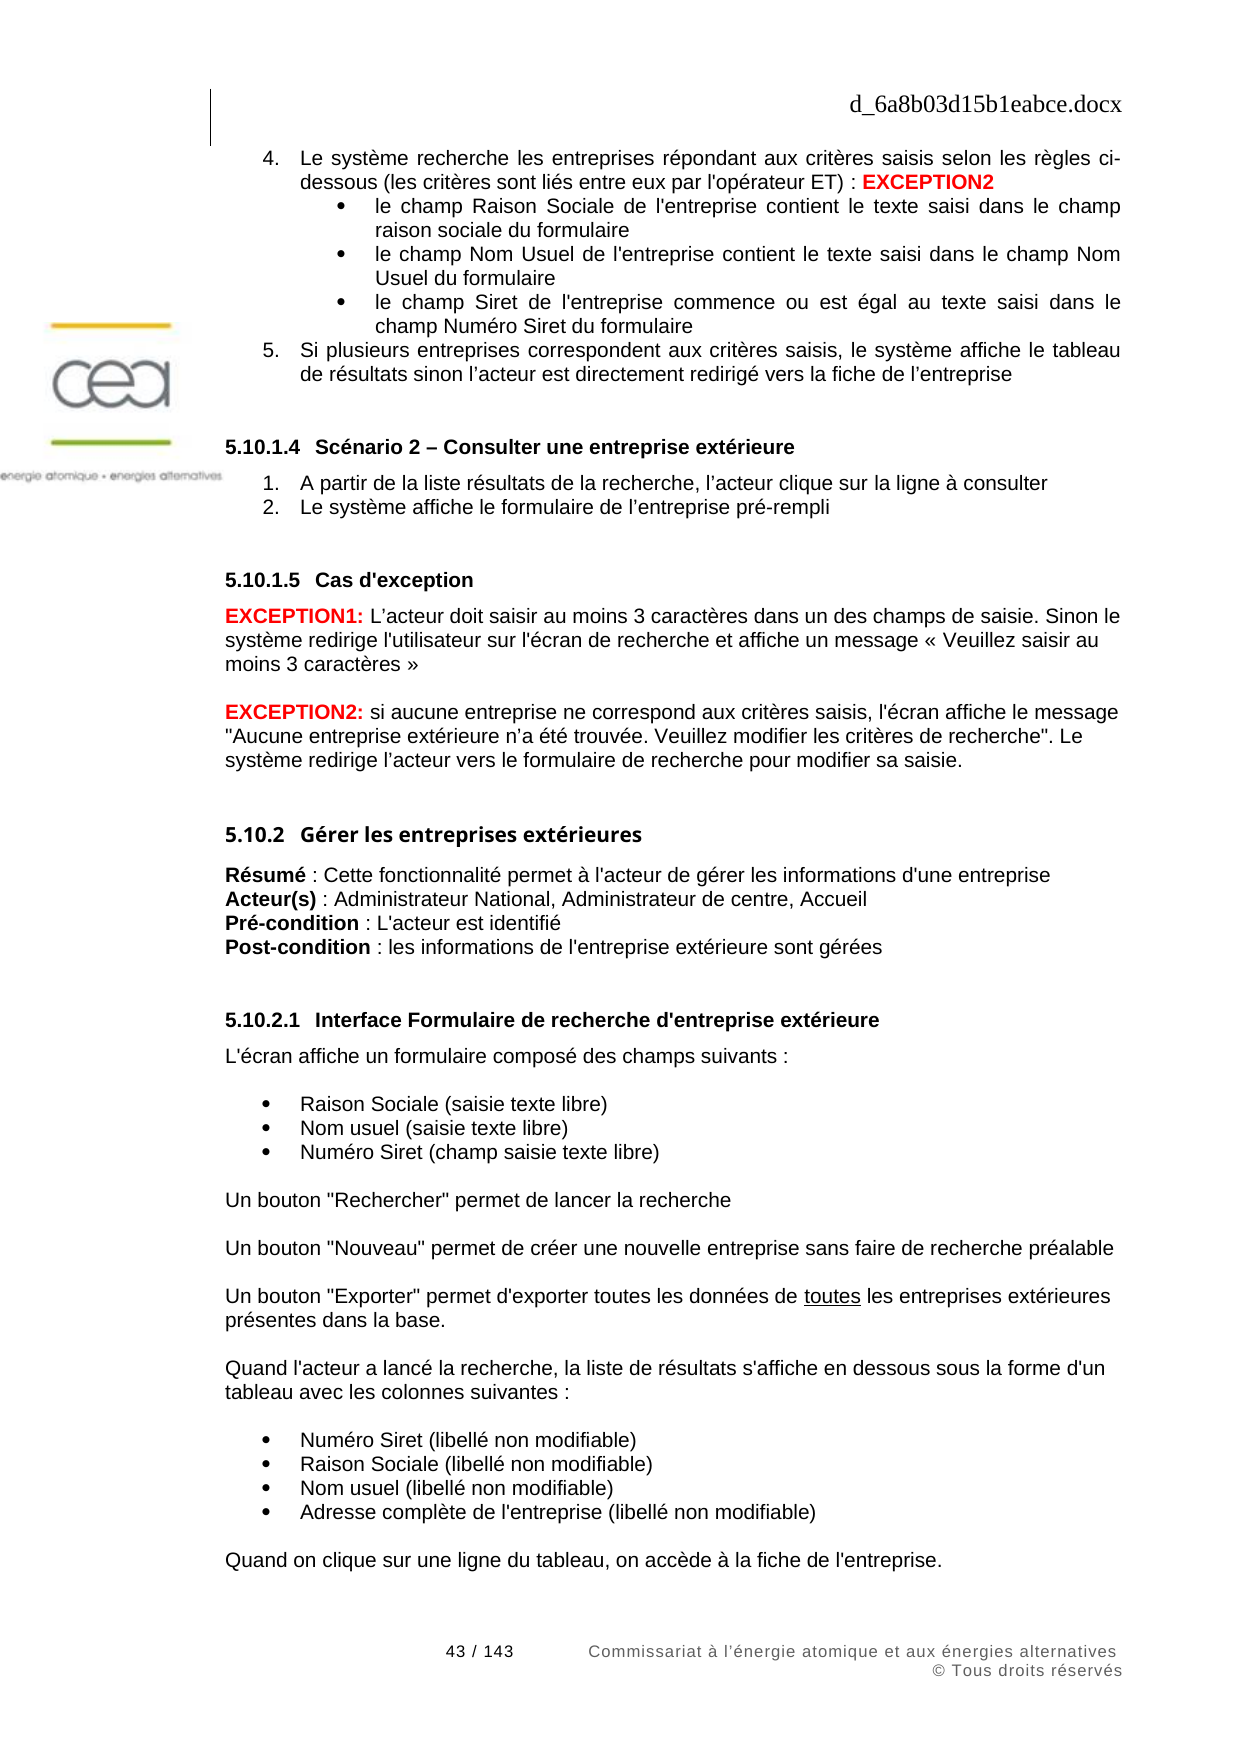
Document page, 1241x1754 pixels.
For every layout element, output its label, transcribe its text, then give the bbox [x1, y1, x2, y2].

subtitle Gérer les entreprises extérieures [225, 820, 1122, 849]
text Interface Formulaire de recherche d'entreprise extérieure [225, 1008, 1033, 1032]
list Raison Sociale (libellé non modifiable) [262, 1451, 1122, 1476]
list Le système affiche le formulaire de l’entreprise pré-rempli [262, 495, 1122, 519]
text Cas d'exception [225, 568, 1033, 592]
picture [0, 322, 225, 486]
text EXCEPTION2: si aucune entreprise ne correspond aux critères saisis, l'écran affiche le message "Aucune entreprise extérieure n’a été trouvée. Veuillez modifier les critères de recherche". Le système redirige l’acteur vers le formulaire de recherche pour modifier sa saisie. [225, 699, 1122, 771]
text Un bouton "Rechercher" permet de lancer la recherche [225, 1188, 1122, 1212]
text Quand on clique sur une ligne du tableau, on accède à la fiche de l'entreprise. [225, 1548, 1122, 1572]
text L'écran affiche un formulaire composé des champs suivants : [225, 1044, 1122, 1068]
list Nom usuel (libellé non modifiable) [262, 1476, 1122, 1499]
list Le système recherche les entreprises répondant aux critères saisis selon les règles ci-dessous (les critères sont liés entre eux par l'opérateur ET) : EXCEPTION2 [262, 146, 1122, 194]
list le champ Nom Usuel de l'entreprise contient le texte saisi dans le champ Nom Usuel du formulaire [337, 242, 1122, 290]
text Acteur(s) : Administrateur National, Administrateur de centre, Accueil [225, 887, 1122, 911]
text EXCEPTION1: L’acteur doit saisir au moins 3 caractères dans un des champs de saisie. Sinon le système redirige l'utilisateur sur l'écran de recherche et affiche un message « Veuillez saisir au moins 3 caractères » [225, 604, 1122, 676]
list Nom usuel (saisie texte libre) [262, 1116, 1122, 1140]
list A partir de la liste résultats de la recherche, l’acteur clique sur la ligne à consulter [262, 471, 1122, 495]
list Numéro Siret (champ saisie texte libre) [262, 1140, 1122, 1164]
text Résumé : Cette fonctionnalité permet à l'acteur de gérer les informations d'une entreprise [225, 863, 1122, 887]
list le champ Raison Sociale de l'entreprise contient le texte saisi dans le champ raison sociale du formulaire [337, 194, 1122, 242]
text Quand l'acteur a lancé la recherche, la liste de résultats s'affiche en dessous sous la forme d'un tableau avec les colonnes suivantes : [225, 1356, 1122, 1403]
text Un bouton "Nouveau" permet de créer une nouvelle entreprise sans faire de recherche préalable [225, 1236, 1122, 1260]
list Raison Sociale (saisie texte libre) [262, 1092, 1122, 1116]
list Numéro Siret (libellé non modifiable) [262, 1427, 1122, 1451]
text Scénario 2 – Consulter une entreprise extérieure [225, 435, 1033, 459]
list Si plusieurs entreprises correspondent aux critères saisis, le système affiche le tableau de résultats sinon l’acteur est directement redirigé vers la fiche de l’entreprise [262, 338, 1122, 386]
text Un bouton "Exporter" permet d'exporter toutes les données de toutes les entreprises extérieures présentes dans la base. [225, 1284, 1122, 1332]
list le champ Siret de l'entreprise commence ou est égal au texte saisi dans le champ Numéro Siret du formulaire [337, 290, 1122, 338]
list Adresse complète de l'entreprise (libellé non modifiable) [262, 1499, 1122, 1524]
text Post-condition : les informations de l'entreprise extérieure sont gérées [225, 935, 1122, 959]
text Pré-condition : L'acteur est identifié [225, 911, 1122, 935]
